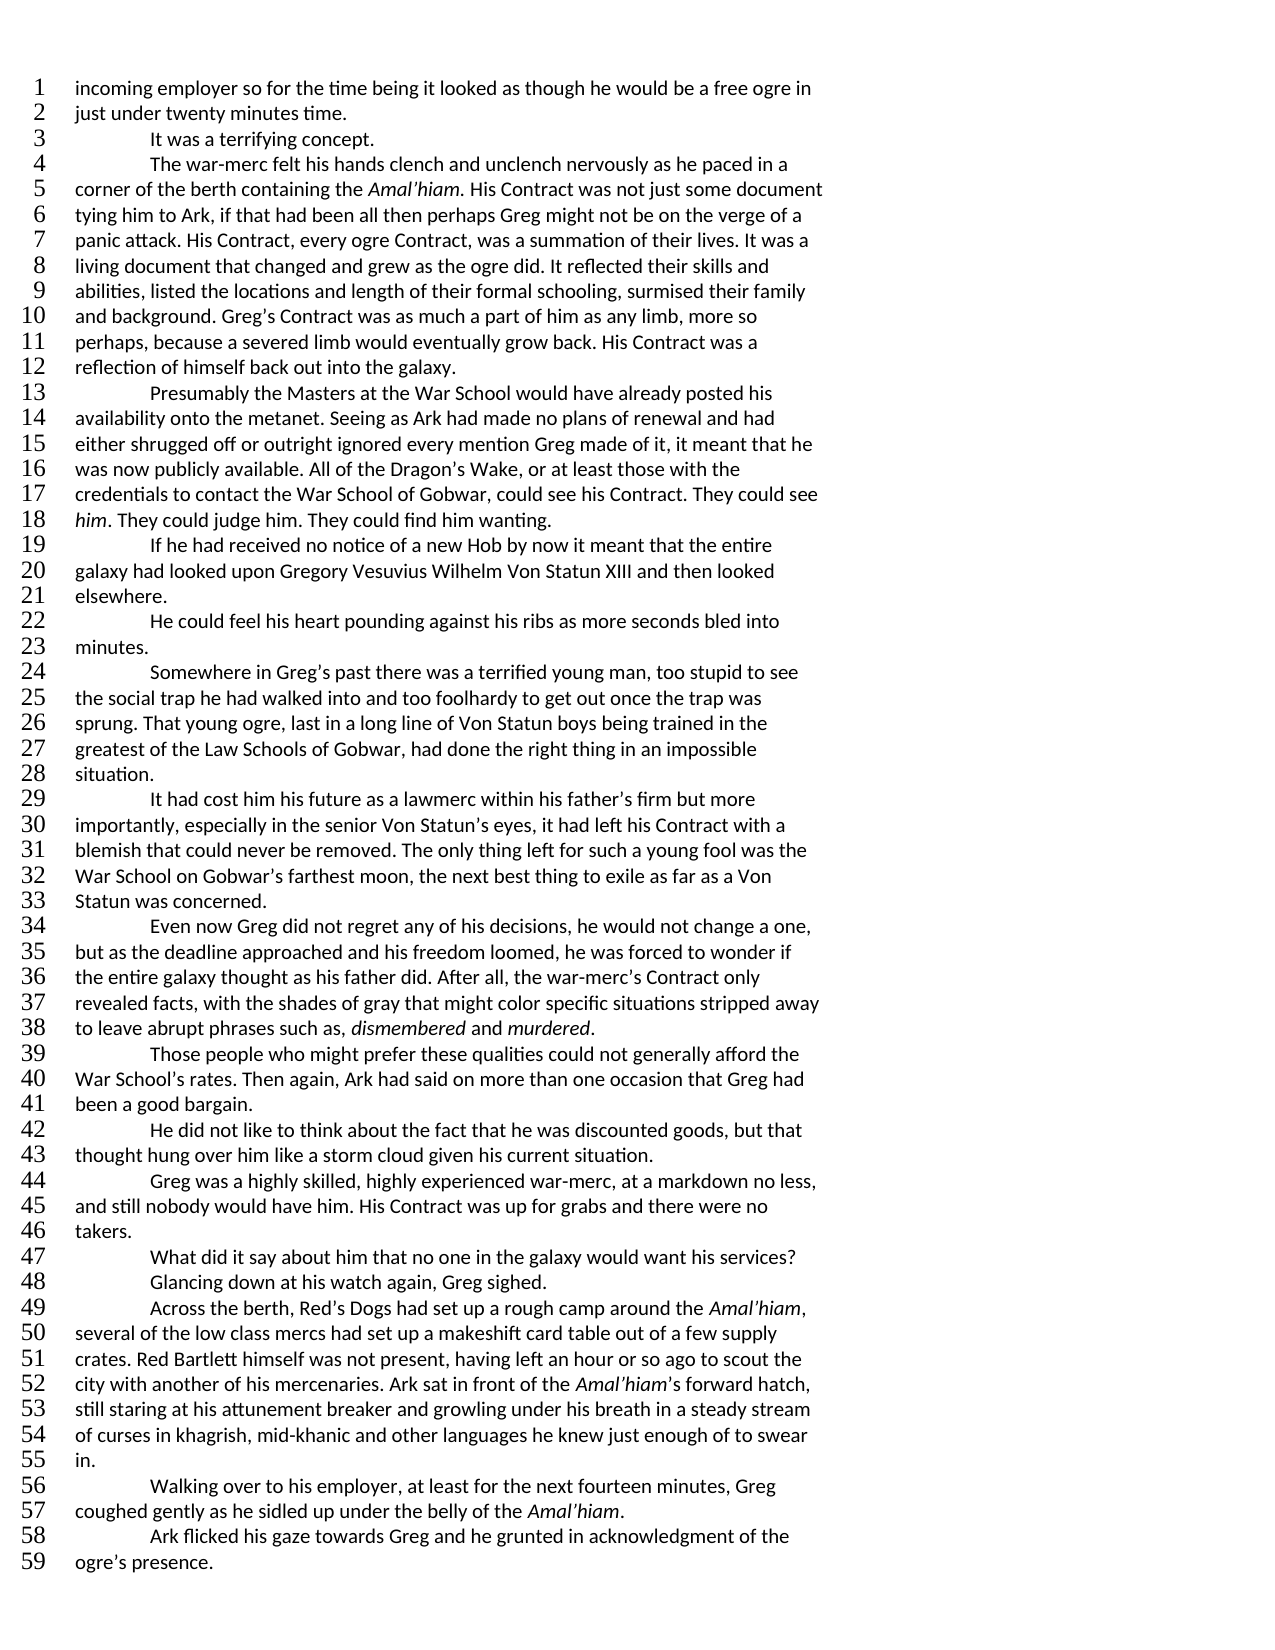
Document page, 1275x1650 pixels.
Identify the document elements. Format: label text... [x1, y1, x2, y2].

text It had cost him his future as a lawmerc within his father’s firm but more importantly, especially in the senior Von Statun’s eyes, it had left his Contract with a blemish that could never be removed. The only thing left for such a young fool was the War School on Gobwar’s farthest moon, the next best thing to exile as far as a Von Statun was concerned. [75, 787, 825, 914]
text Ark flicked his gaze towards Greg and he grunted in acknowledgment of the ogre’s presence. [75, 1524, 825, 1574]
text What did it say about him that no one in the galaxy would want his services? [75, 1244, 825, 1269]
text He could feel his heart pounding against his ribs as more seconds bled into minutes. [75, 609, 825, 659]
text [75, 75, 825, 126]
text Glancing down at his watch again, Greg sighed. [75, 1269, 825, 1295]
text Somewhere in Greg’s past there was a terrified young man, too stupid to see the social trap he had walked into and too foolhardy to get out once the trap was sprung. That young ogre, last in a long line of Von Statun boys being trained in the greatest of the Law Schools of Gobwar, had done the right thing in an impossible situation. [75, 659, 825, 787]
text He did not like to think about the fact that he was discounted goods, but that thought hung over him like a storm cloud given his current situation. [75, 1117, 825, 1168]
text Presumably the Masters at the War School would have already posted his availability onto the metanet. Seeing as Ark had made no plans of renewal and had either shrugged off or outright ignored every mention Greg made of it, it meant that he was now publicly available. All of the Dragon’s Wake, or at least those with the credentials to contact the War School of Gobwar, could see his Contract. They could see him. They could judge him. They could find him wanting. [75, 380, 825, 532]
text Walking over to his employer, at least for the next fourteen minutes, Greg coughed gently as he sidled up under the belly of the Amal’hiam. [75, 1473, 825, 1524]
text Across the berth, Red’s Dogs had set up a rough camp around the Amal’hiam, several of the low class mercs had set up a makeshift card table out of a few supply crates. Red Bartlett himself was not present, having left an hour or so ago to scout the city with another of his mercenaries. Ark sat in front of the Amal’hiam’s forward hatch, still staring at his attunement breaker and growling under his breath in a steady stream of curses in khagrish, mid-khanic and other languages he knew just enough of to swear in. [75, 1295, 825, 1473]
text If he had received no notice of a new Hob by now it meant that the entire galaxy had looked upon Gregory Vesuvius Wilhelm Von Statun XIII and then looked elsewhere. [75, 532, 825, 609]
text The war-merc felt his hands clench and unclench nervously as he paced in a corner of the berth containing the Amal’hiam. His Contract was not just some document tying him to Ark, if that had been all then perhaps Greg might not be on the verge of a panic attack. His Contract, every ogre Contract, was a summation of their lives. It was a living document that changed and grew as the ogre did. It reflected their skills and abilities, listed the locations and length of their formal schooling, surmised their family and background. Greg’s Contract was as much a part of him as any limb, more so perhaps, because a severed limb would eventually grow back. His Contract was a reflection of himself back out into the galaxy. [75, 151, 825, 380]
text Those people who might prefer these qualities could not generally afford the War School’s rates. Then again, Ark had said on more than one occasion that Greg had been a good bargain. [75, 1041, 825, 1117]
text It was a terrifying concept. [75, 126, 825, 151]
text Greg was a highly skilled, highly experienced war-merc, at a markdown no less, and still nobody would have him. His Contract was up for grabs and there were no takers. [75, 1168, 825, 1244]
text Even now Greg did not regret any of his decisions, he would not change a one, but as the deadline approached and his freedom loomed, he was forced to wonder if the entire galaxy thought as his father did. After all, the war-merc’s Contract only revealed facts, with the shades of gray that might color specific situations stripped away to leave abrupt phrases such as, dismembered and murdered. [75, 914, 825, 1041]
